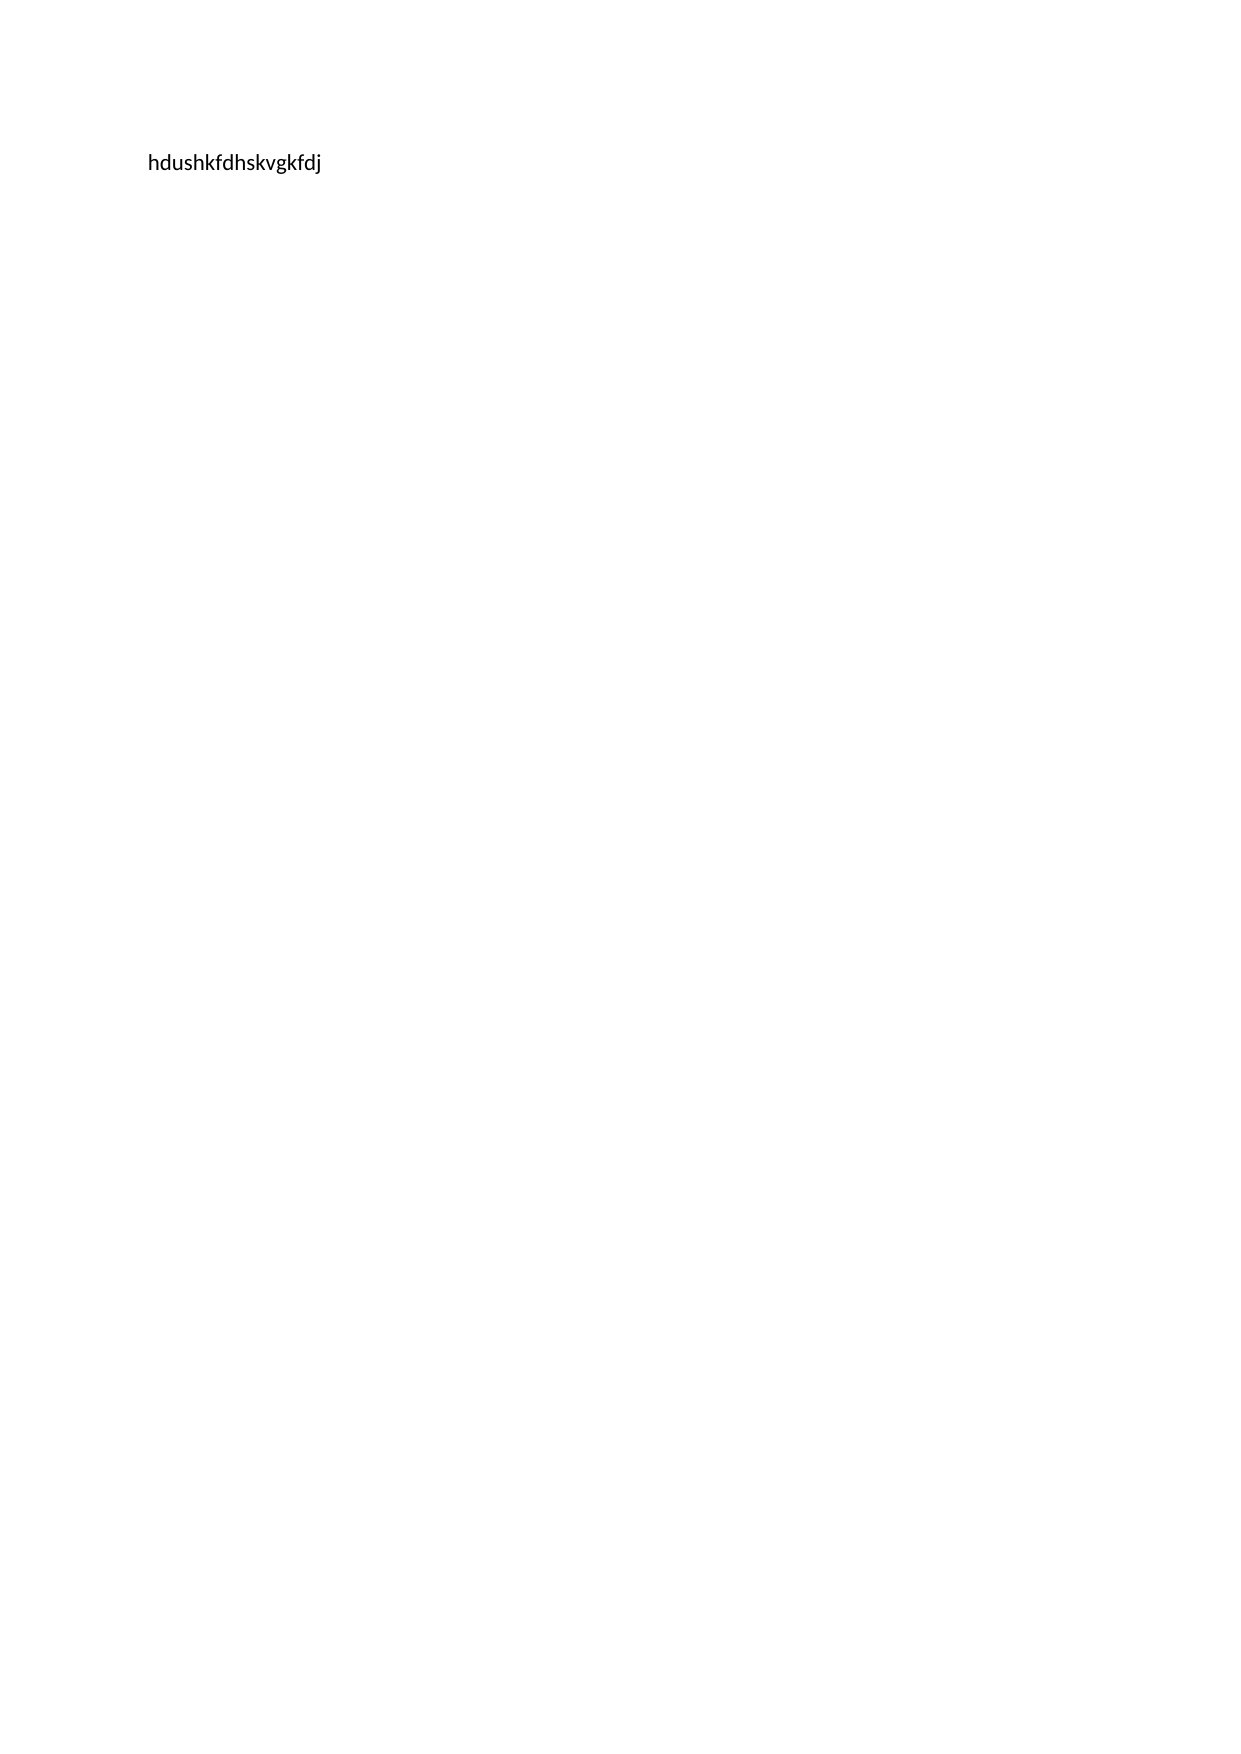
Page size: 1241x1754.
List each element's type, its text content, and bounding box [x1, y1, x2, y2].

text hdushkfdhskvgkfdj [148, 148, 1093, 176]
